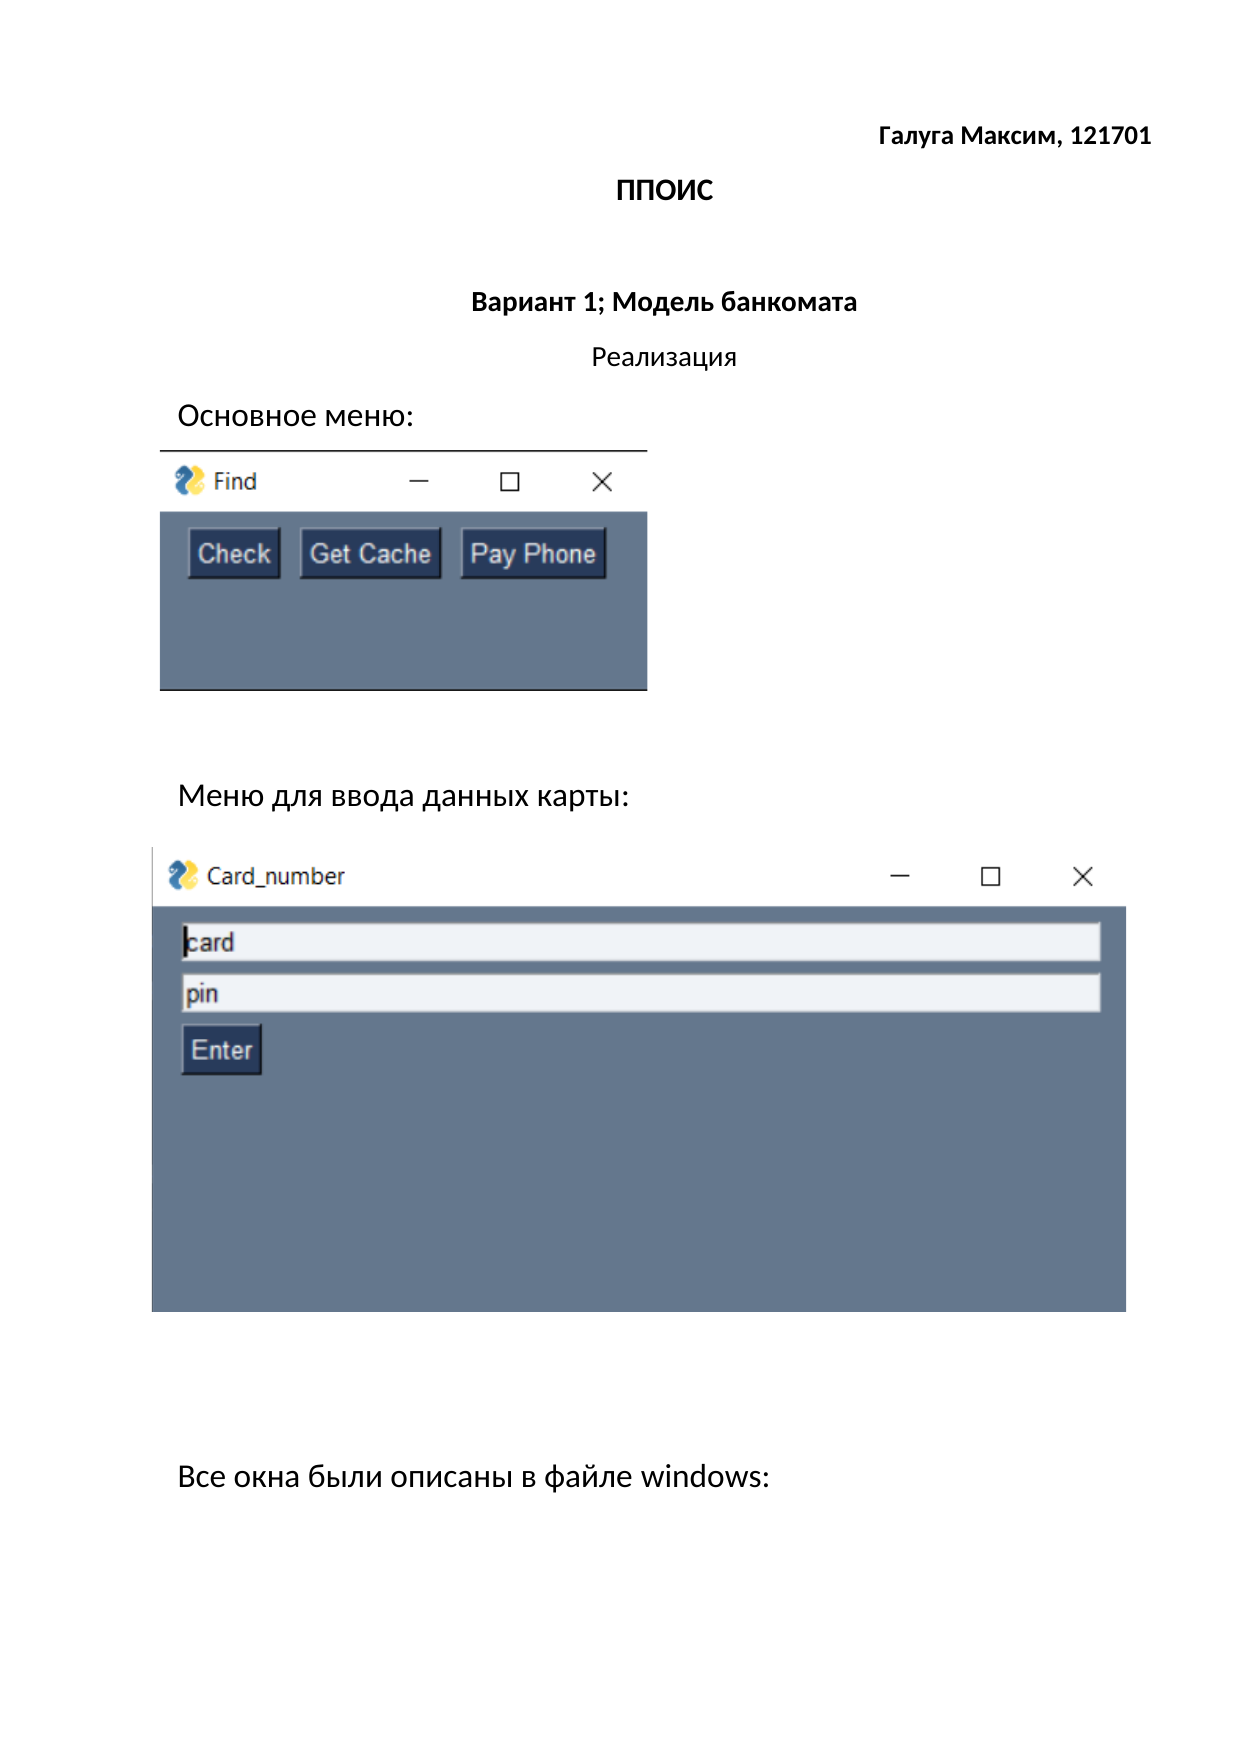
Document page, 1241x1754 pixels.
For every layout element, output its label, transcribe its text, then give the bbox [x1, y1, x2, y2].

text Меню для ввода данных карты: [177, 774, 1152, 815]
text ППОИС [177, 170, 1152, 208]
text Основное меню: [177, 393, 1152, 434]
text Все окна были описаны в файле windows: [177, 1456, 1152, 1496]
picture [159, 450, 648, 691]
text Галуга Максим, 121701 [177, 118, 1152, 151]
text Реализация [177, 338, 1152, 374]
text Вариант 1; Модель банкомата [177, 283, 1152, 319]
picture [151, 847, 1127, 1312]
